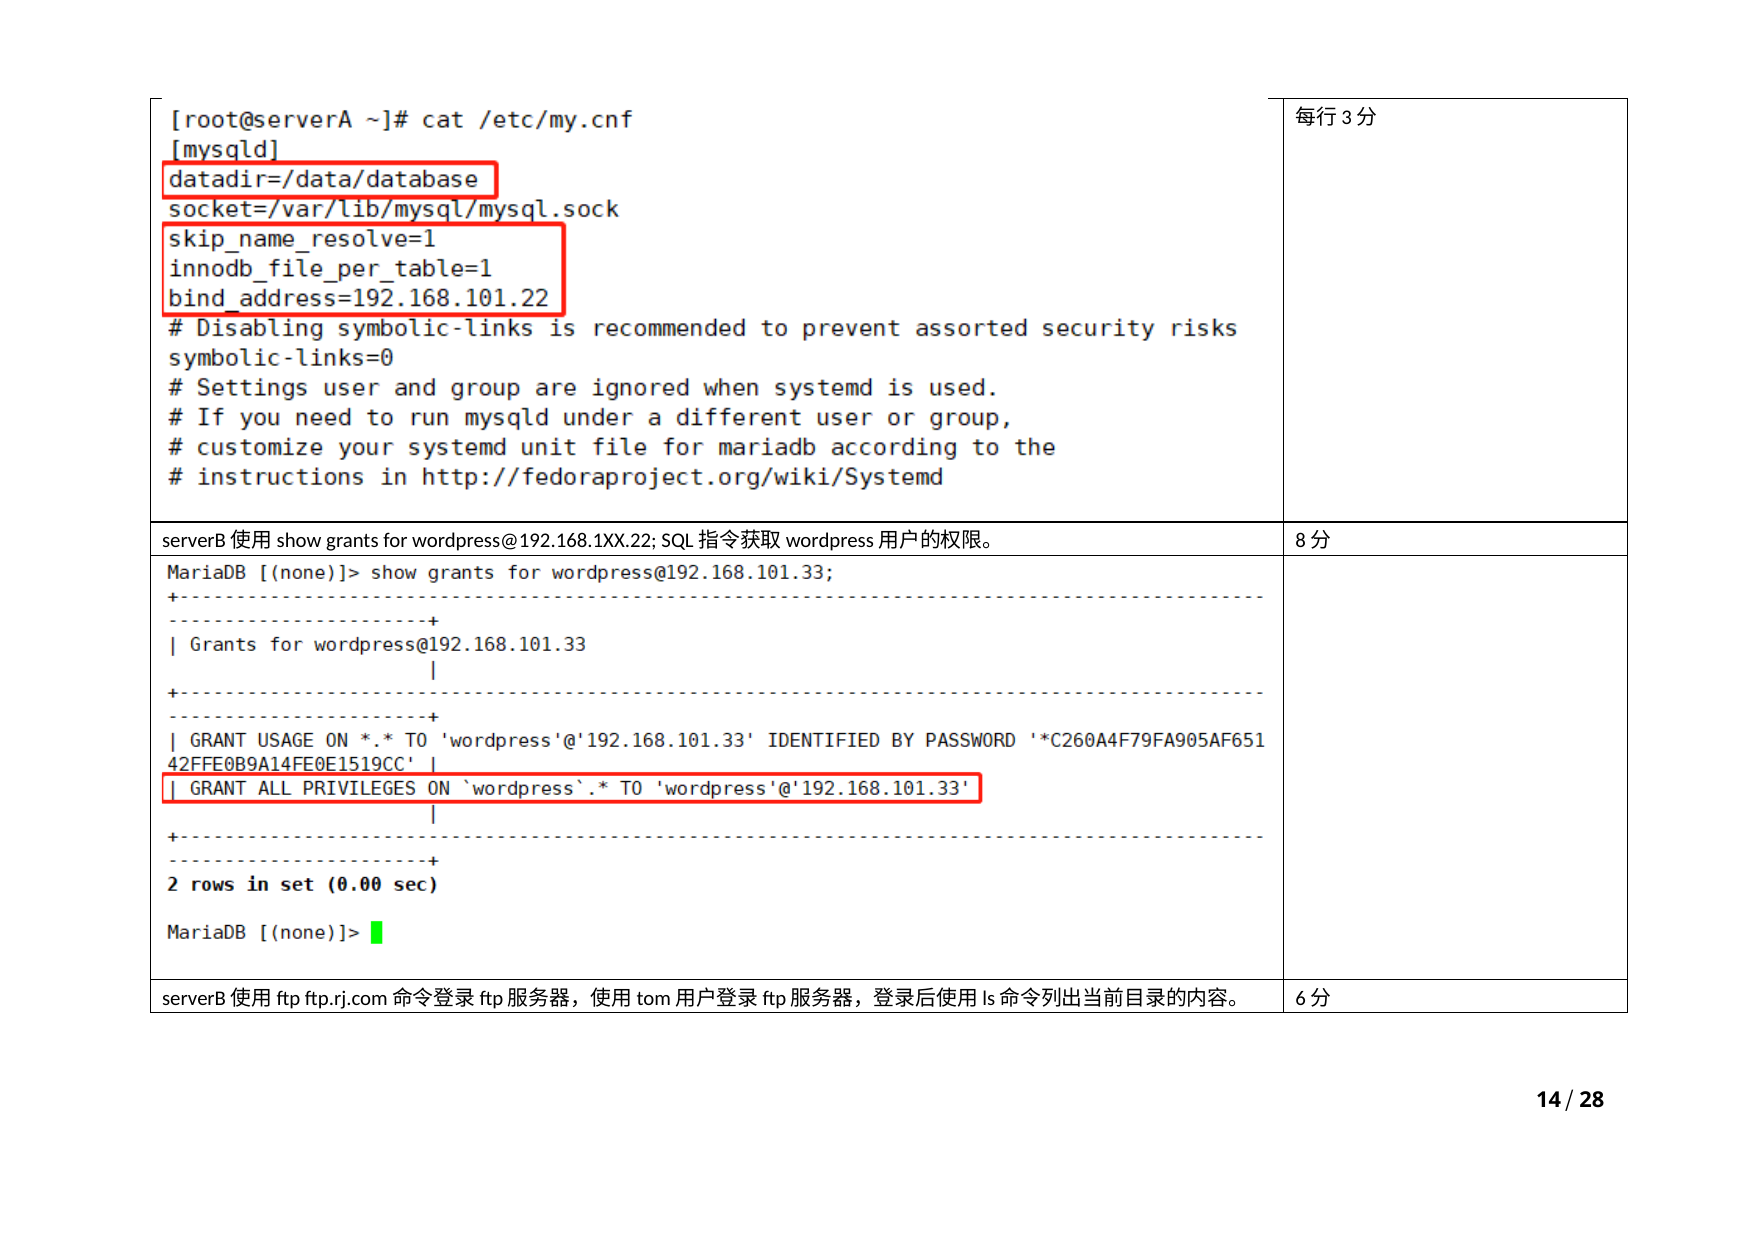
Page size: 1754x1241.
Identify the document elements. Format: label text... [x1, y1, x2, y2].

table_cell [1284, 556, 1627, 978]
picture [161, 98, 1268, 496]
picture [161, 556, 1273, 949]
table_cell 6分 [1284, 980, 1627, 1012]
table_cell [151, 556, 1283, 978]
table_cell 每行3分 [1284, 99, 1627, 521]
table_cell serverB 使用show grants for wordpress@192.168.1XX.22; SQL指令获取wordpress用户的权限。 [151, 523, 1283, 555]
table_cell 8分 [1284, 523, 1627, 555]
table_cell [151, 99, 1283, 521]
table_cell serverB 使用ftp ftp.rj.com命令登录ftp服务器，使用tom用户登录ftp服务器，登录后使用ls命令列出当前目录的内容。 [151, 980, 1283, 1012]
